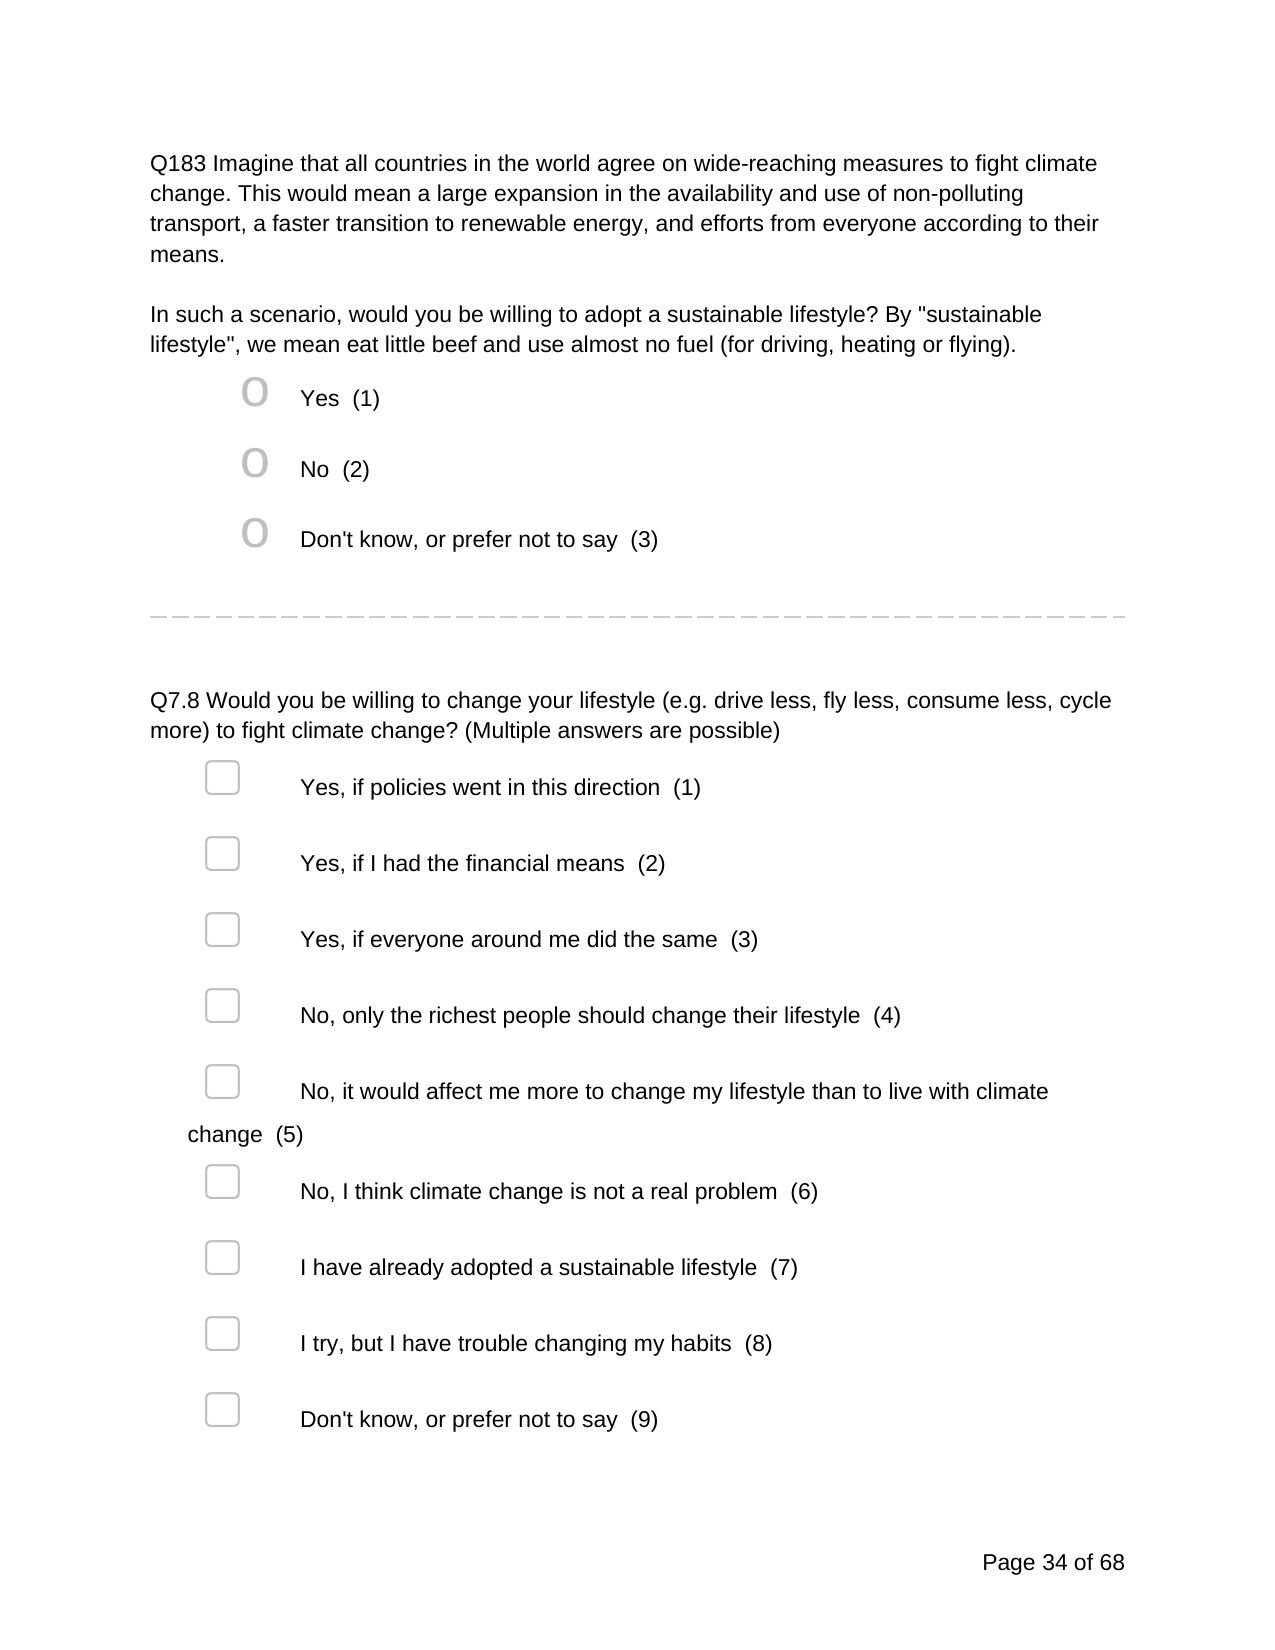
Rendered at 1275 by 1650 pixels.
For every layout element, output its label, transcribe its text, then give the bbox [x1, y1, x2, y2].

list Yes, if policies went in this direction (1) [187, 747, 1125, 813]
list No, only the richest people should change their lifestyle (4) [187, 975, 1125, 1041]
text Q7.8 Would you be willing to change your lifestyle (e.g. drive less, fly less, consume less, cycle more) to fight climate change? (Multiple answers are possible) [150, 687, 1125, 743]
text Q183 Imagine that all countries in the world agree on wide-reaching measures to fight climate change. This would mean a large expansion in the availability and use of non-polluting transport, a faster transition to renewable energy, and efforts from everyone according to their means. In such a scenario, would you be willing to adopt a sustainable lifestyle? By "sustainable lifestyle", we mean eat little beef and use almost no fuel (for driving, heating or flying). [150, 150, 1125, 358]
list Yes (1) [238, 361, 1125, 423]
list Yes, if I had the financial means (2) [187, 823, 1125, 889]
list Don't know, or prefer not to say (9) [187, 1379, 1125, 1445]
list No, it would affect me more to change my lifestyle than to live with climate change (5) [187, 1051, 1125, 1147]
list I have already adopted a sustainable lifestyle (7) [187, 1227, 1125, 1293]
list I try, but I have trouble changing my habits (8) [187, 1303, 1125, 1369]
list Don't know, or prefer not to say (3) [238, 502, 1125, 564]
list No (2) [238, 432, 1125, 493]
list Yes, if everyone around me did the same (3) [187, 899, 1125, 965]
list No, I think climate change is not a real problem (6) [187, 1151, 1125, 1217]
